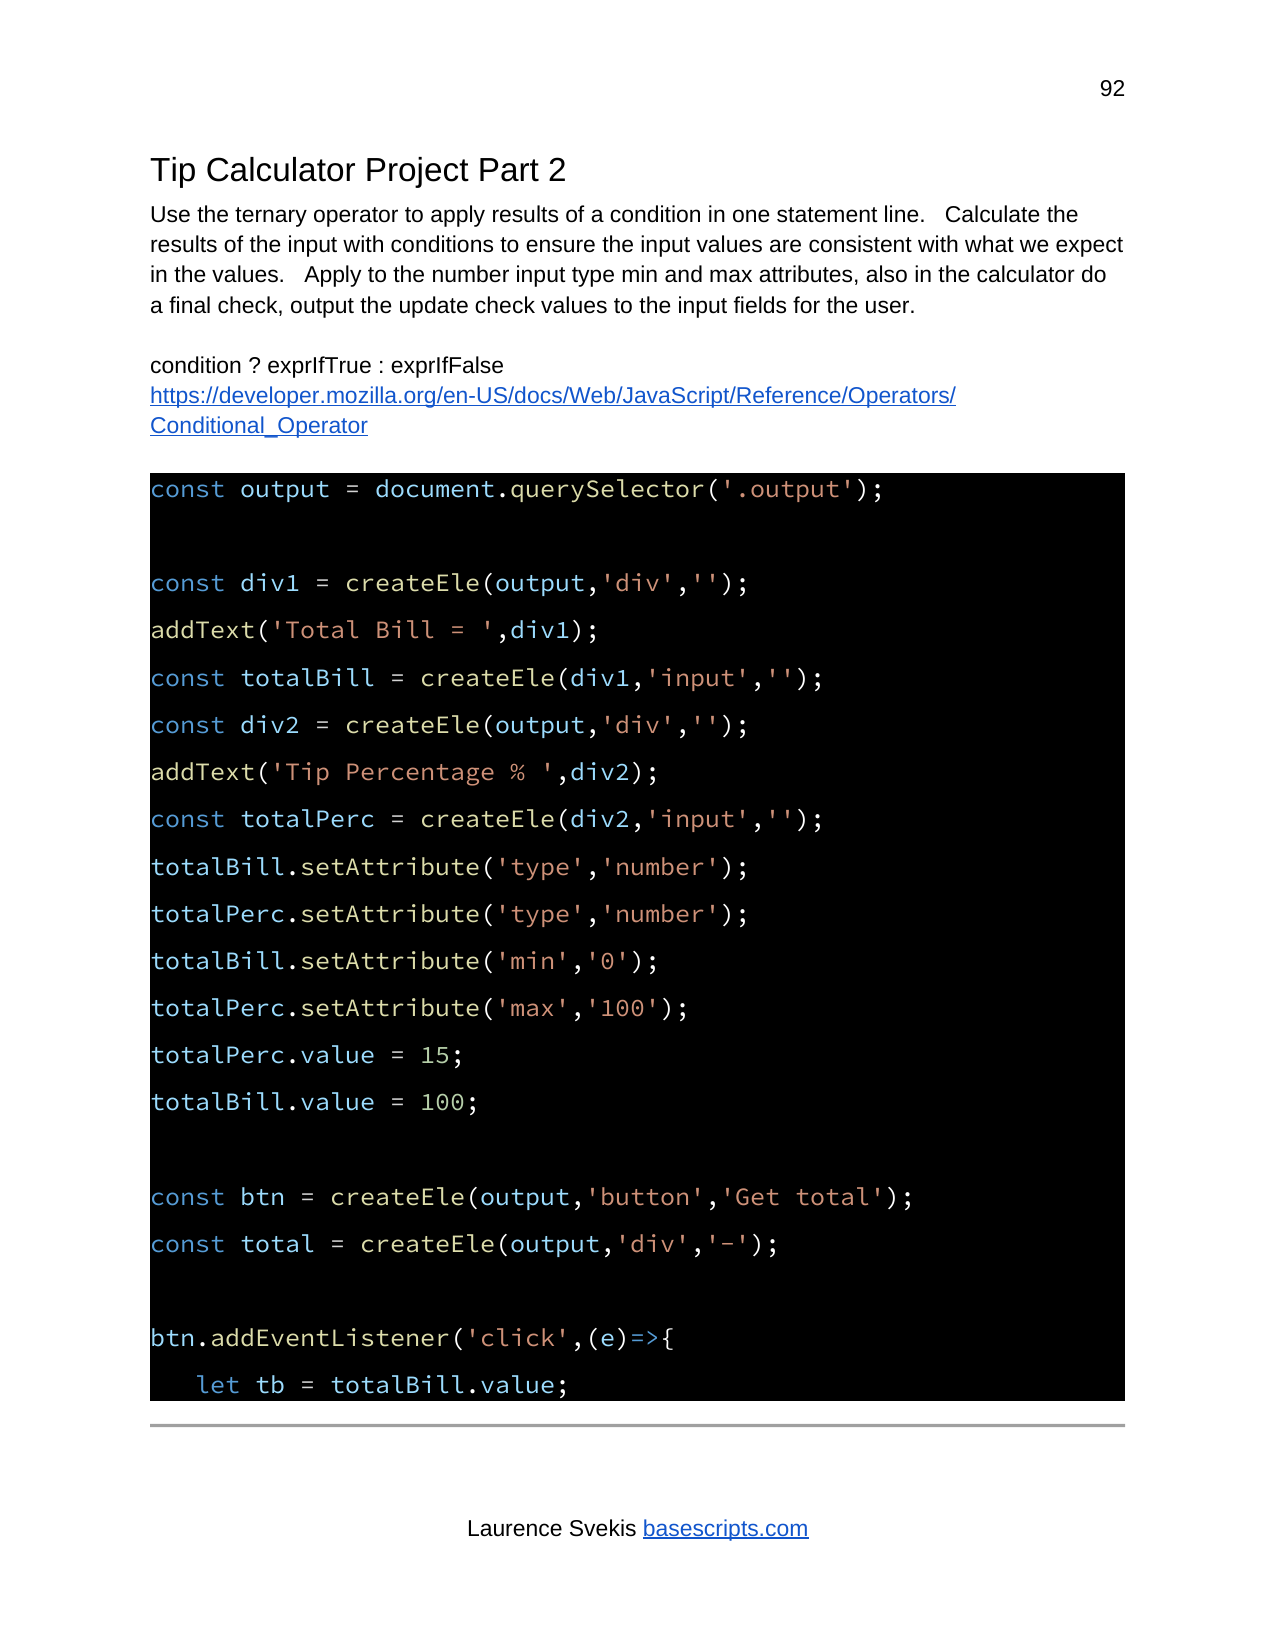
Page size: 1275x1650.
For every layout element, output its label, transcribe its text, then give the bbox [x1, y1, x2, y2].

text totalBill.setAttribute('type','number'); [150, 850, 1125, 882]
text totalPerc.value = 15; [150, 1039, 1125, 1071]
subtitle Tip Calculator Project Part 2 [150, 150, 1125, 188]
text https://developer.mozilla.org/en-US/docs/Web/JavaScript/Reference/Operators/Conditional_Operator [150, 382, 1125, 439]
text const btn = createEle(output,'button','Get total'); [150, 1181, 1125, 1212]
text addText('Tip Percentage % ',div2); [150, 756, 1125, 787]
text Use the ternary operator to apply results of a condition in one statement line. Calculate the results of the input with conditions to ensure the input values are consistent with what we expect in the values. Apply to the number input type min and max attributes, also in the calculator do a final check, output the update check values to the input fields for the user. [150, 201, 1125, 318]
text const totalPerc = createEle(div2,'input',''); [150, 803, 1125, 834]
text addText('Total Bill = ',div1); [150, 614, 1125, 646]
text const output = document.querySelector('.output'); [150, 473, 1125, 504]
text condition ? exprIfTrue : exprIfFalse [150, 352, 1125, 378]
text const div2 = createEle(output,'div',''); [150, 709, 1125, 740]
text totalBill.value = 100; [150, 1086, 1125, 1118]
text const div1 = createEle(output,'div',''); [150, 567, 1125, 599]
text totalPerc.setAttribute('max','100'); [150, 992, 1125, 1023]
text btn.addEventListener('click',(e)=>{ [150, 1322, 1125, 1354]
text let tb = totalBill.value; [150, 1369, 1125, 1401]
text totalPerc.setAttribute('type','number'); [150, 897, 1125, 929]
text totalBill.setAttribute('min','0'); [150, 945, 1125, 976]
text const total = createEle(output,'div','-'); [150, 1228, 1125, 1259]
text const totalBill = createEle(div1,'input',''); [150, 662, 1125, 693]
